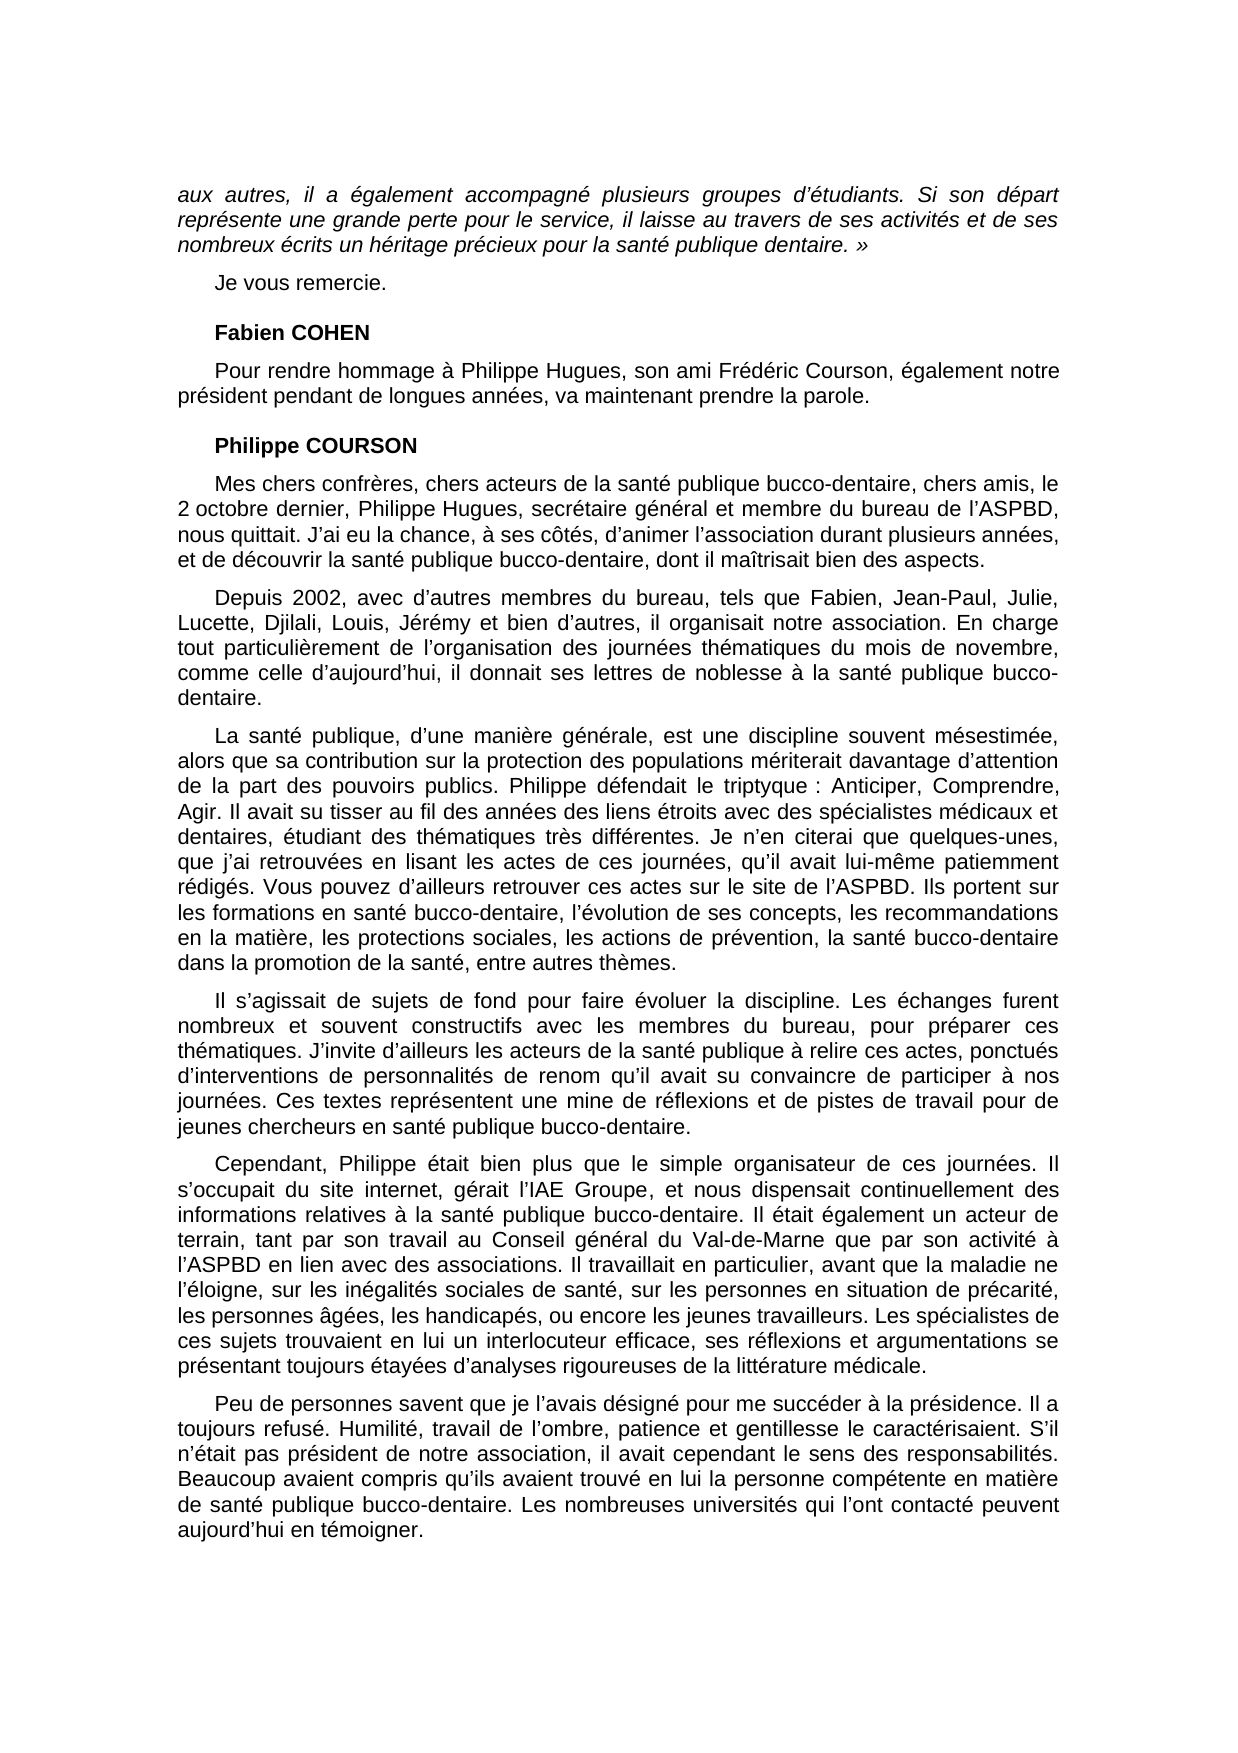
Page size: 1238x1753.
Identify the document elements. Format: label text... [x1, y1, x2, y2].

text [177, 182, 1060, 258]
text Philippe COURSON [177, 433, 1060, 459]
text Pour rendre hommage à Philippe Hugues, son ami Frédéric Courson, également notre président pendant de longues années, va maintenant prendre la parole. [177, 358, 1060, 408]
text Il s’agissait de sujets de fond pour faire évoluer la discipline. Les échanges furent nombreux et souvent constructifs avec les membres du bureau, pour préparer ces thématiques. J’invite d’ailleurs les acteurs de la santé publique à relire ces actes, ponctués d’interventions de personnalités de renom qu’il avait su convaincre de participer à nos journées. Ces textes représentent une mine de réflexions et de pistes de travail pour de jeunes chercheurs en santé publique bucco-dentaire. [177, 988, 1060, 1139]
text Fabien COHEN [177, 320, 1060, 346]
text Je vous remercie. [177, 270, 1060, 295]
text Mes chers confrères, chers acteurs de la santé publique bucco-dentaire, chers amis, le 2 octobre dernier, Philippe Hugues, secrétaire général et membre du bureau de l’ASPBD, nous quittait. J’ai eu la chance, à ses côtés, d’animer l’association durant plusieurs années, et de découvrir la santé publique bucco-dentaire, dont il maîtrisait bien des aspects. [177, 471, 1060, 572]
text Cependant, Philippe était bien plus que le simple organisateur de ces journées. Il s’occupait du site internet, gérait l’IAE Groupe, et nous dispensait continuellement des informations relatives à la santé publique bucco-dentaire. Il était également un acteur de terrain, tant par son travail au Conseil général du Val-de-Marne que par son activité à l’ASPBD en lien avec des associations. Il travaillait en particulier, avant que la maladie ne l’éloigne, sur les inégalités sociales de santé, sur les personnes en situation de précarité, les personnes âgées, les handicapés, ou encore les jeunes travailleurs. Les spécialistes de ces sujets trouvaient en lui un interlocuteur efficace, ses réflexions et argumentations se présentant toujours étayées d’analyses rigoureuses de la littérature médicale. [177, 1151, 1060, 1378]
text La santé publique, d’une manière générale, est une discipline souvent mésestimée, alors que sa contribution sur la protection des populations mériterait davantage d’attention de la part des pouvoirs publics. Philippe défendait le triptyque : Anticiper, Comprendre, Agir. Il avait su tisser au fil des années des liens étroits avec des spécialistes médicaux et dentaires, étudiant des thématiques très différentes. Je n’en citerai que quelques-unes, que j’ai retrouvées en lisant les actes de ces journées, qu’il avait lui-même patiemment rédigés. Vous pouvez d’ailleurs retrouver ces actes sur le site de l’ASPBD. Ils portent sur les formations en santé bucco-dentaire, l’évolution de ses concepts, les recommandations en la matière, les protections sociales, les actions de prévention, la santé bucco-dentaire dans la promotion de la santé, entre autres thèmes. [177, 723, 1060, 975]
text Depuis 2002, avec d’autres membres du bureau, tels que Fabien, Jean-Paul, Julie, Lucette, Djilali, Louis, Jérémy et bien d’autres, il organisait notre association. En charge tout particulièrement de l’organisation des journées thématiques du mois de novembre, comme celle d’aujourd’hui, il donnait ses lettres de noblesse à la santé publique bucco-dentaire. [177, 584, 1060, 711]
text Peu de personnes savent que je l’avais désigné pour me succéder à la présidence. Il a toujours refusé. Humilité, travail de l’ombre, patience et gentillesse le caractérisaient. S’il n’était pas président de notre association, il avait cependant le sens des responsabilités. Beaucoup avaient compris qu’ils avaient trouvé en lui la personne compétente en matière de santé publique bucco-dentaire. Les nombreuses universités qui l’ont contacté peuvent aujourd’hui en témoigner. [177, 1391, 1060, 1542]
